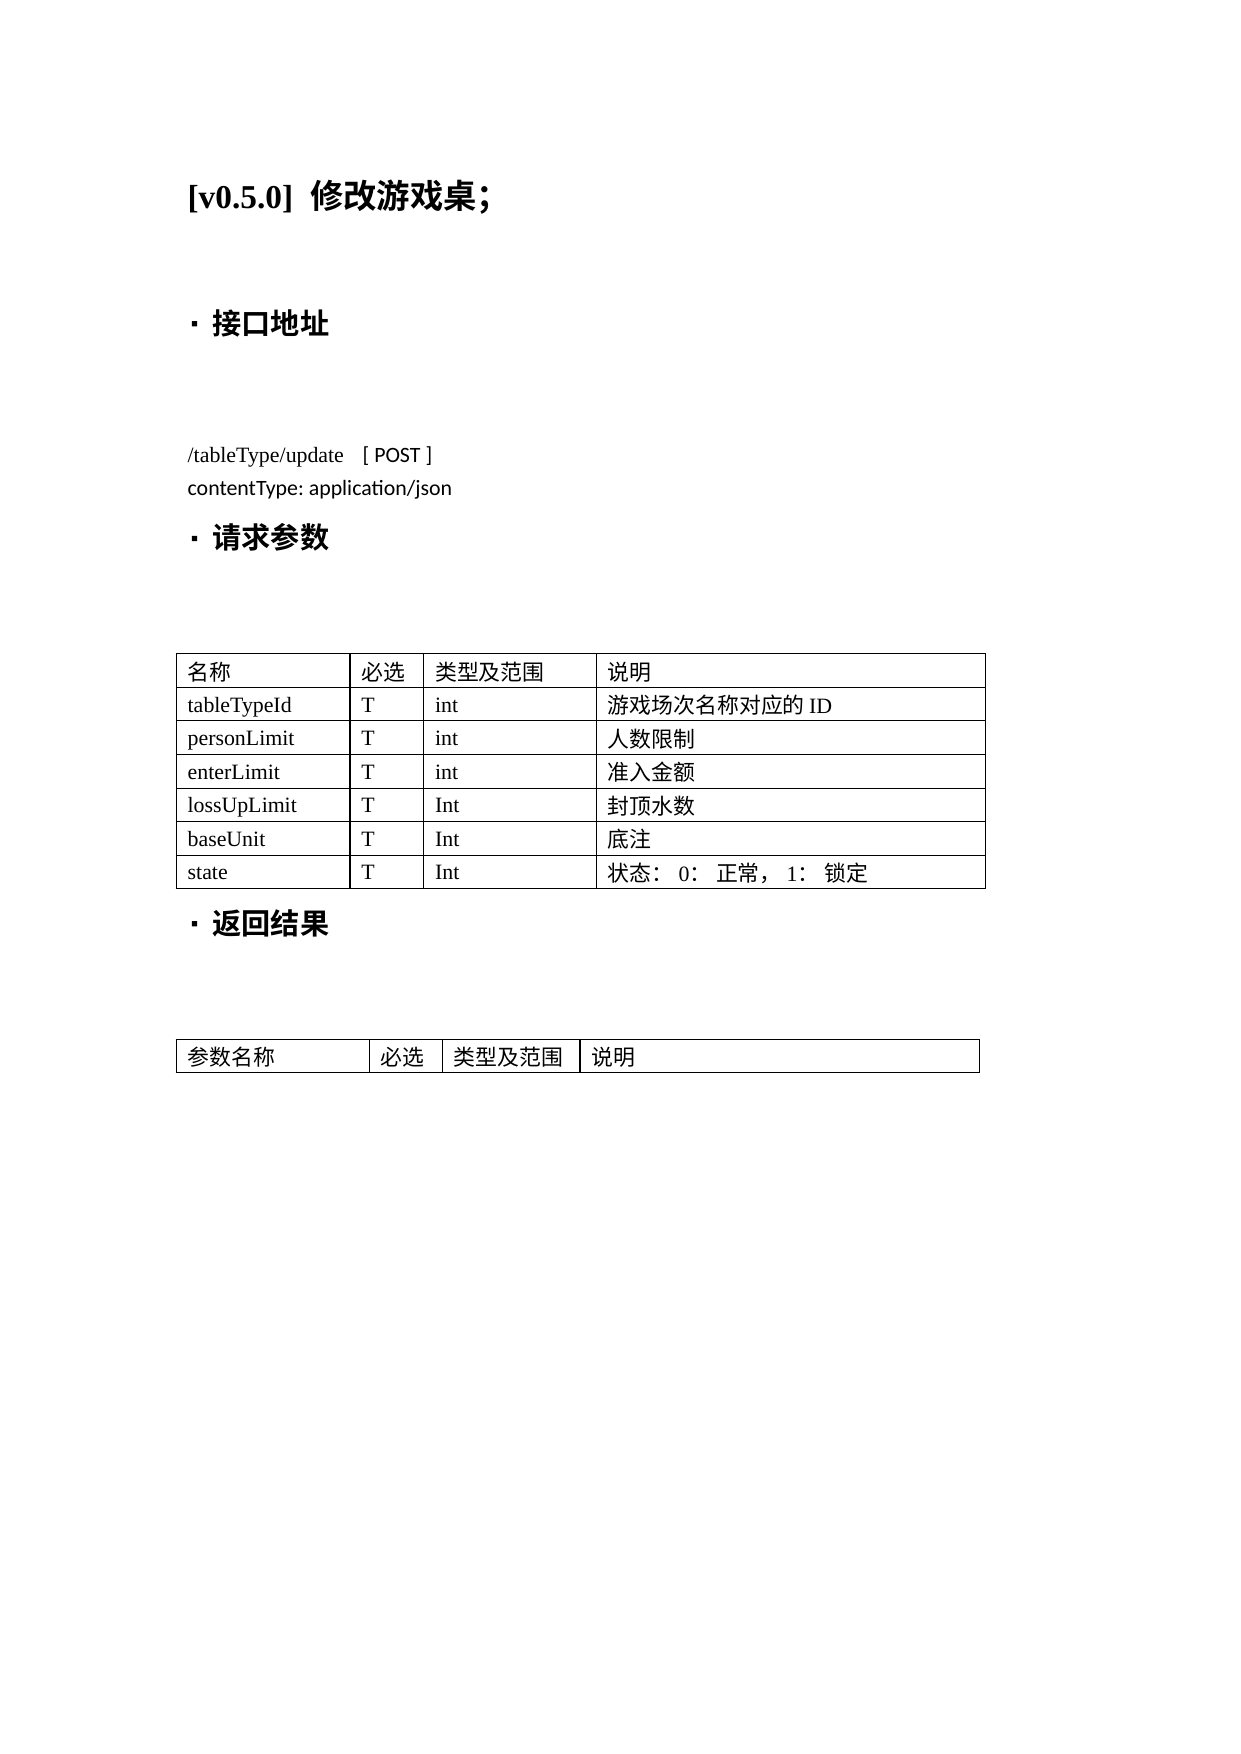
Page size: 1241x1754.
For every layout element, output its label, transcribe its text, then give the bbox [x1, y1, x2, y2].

table_header 说明 [581, 1040, 979, 1072]
table_cell baseUnit [177, 822, 349, 854]
table_cell enterLimit [177, 755, 349, 787]
table_cell T [351, 822, 423, 854]
table_cell int [424, 721, 596, 754]
table_header 类型及范围 [443, 1040, 579, 1072]
text /tableType/update [ POST ] [187, 439, 1053, 471]
table_cell 底注 [597, 822, 985, 854]
table_cell int [424, 688, 596, 720]
table_header 必选 [370, 1040, 442, 1072]
table_header 必选 [351, 654, 423, 687]
subtitle [v0.5.0] 修改游戏桌； [187, 162, 1053, 227]
table_cell Int [424, 822, 596, 854]
table_cell 封顶水数 [597, 789, 985, 821]
table_cell tableTypeId [177, 688, 349, 720]
list 接口地址 [187, 289, 1053, 354]
table_cell 准入金额 [597, 755, 985, 787]
table_cell T [351, 755, 423, 787]
table_cell T [351, 856, 423, 888]
table_cell T [351, 789, 423, 821]
table_header 说明 [597, 654, 985, 687]
table_header 参数名称 [177, 1040, 369, 1072]
table_cell 状态： 0： 正常， 1： 锁定 [597, 856, 985, 888]
table_cell int [424, 755, 596, 787]
table_cell 游戏场次名称对应的ID [597, 688, 985, 720]
table_cell T [351, 688, 423, 720]
table_cell 人数限制 [597, 721, 985, 754]
table_cell Int [424, 789, 596, 821]
list 请求参数 [187, 504, 1053, 569]
table_cell state [177, 856, 349, 888]
text contentType: application/json [187, 471, 1053, 504]
table_cell personLimit [177, 721, 349, 754]
table_cell lossUpLimit [177, 789, 349, 821]
table_header 类型及范围 [424, 654, 596, 687]
list 返回结果 [187, 889, 1053, 954]
table_header 名称 [177, 654, 349, 687]
table_cell Int [424, 856, 596, 888]
table_cell T [351, 721, 423, 754]
